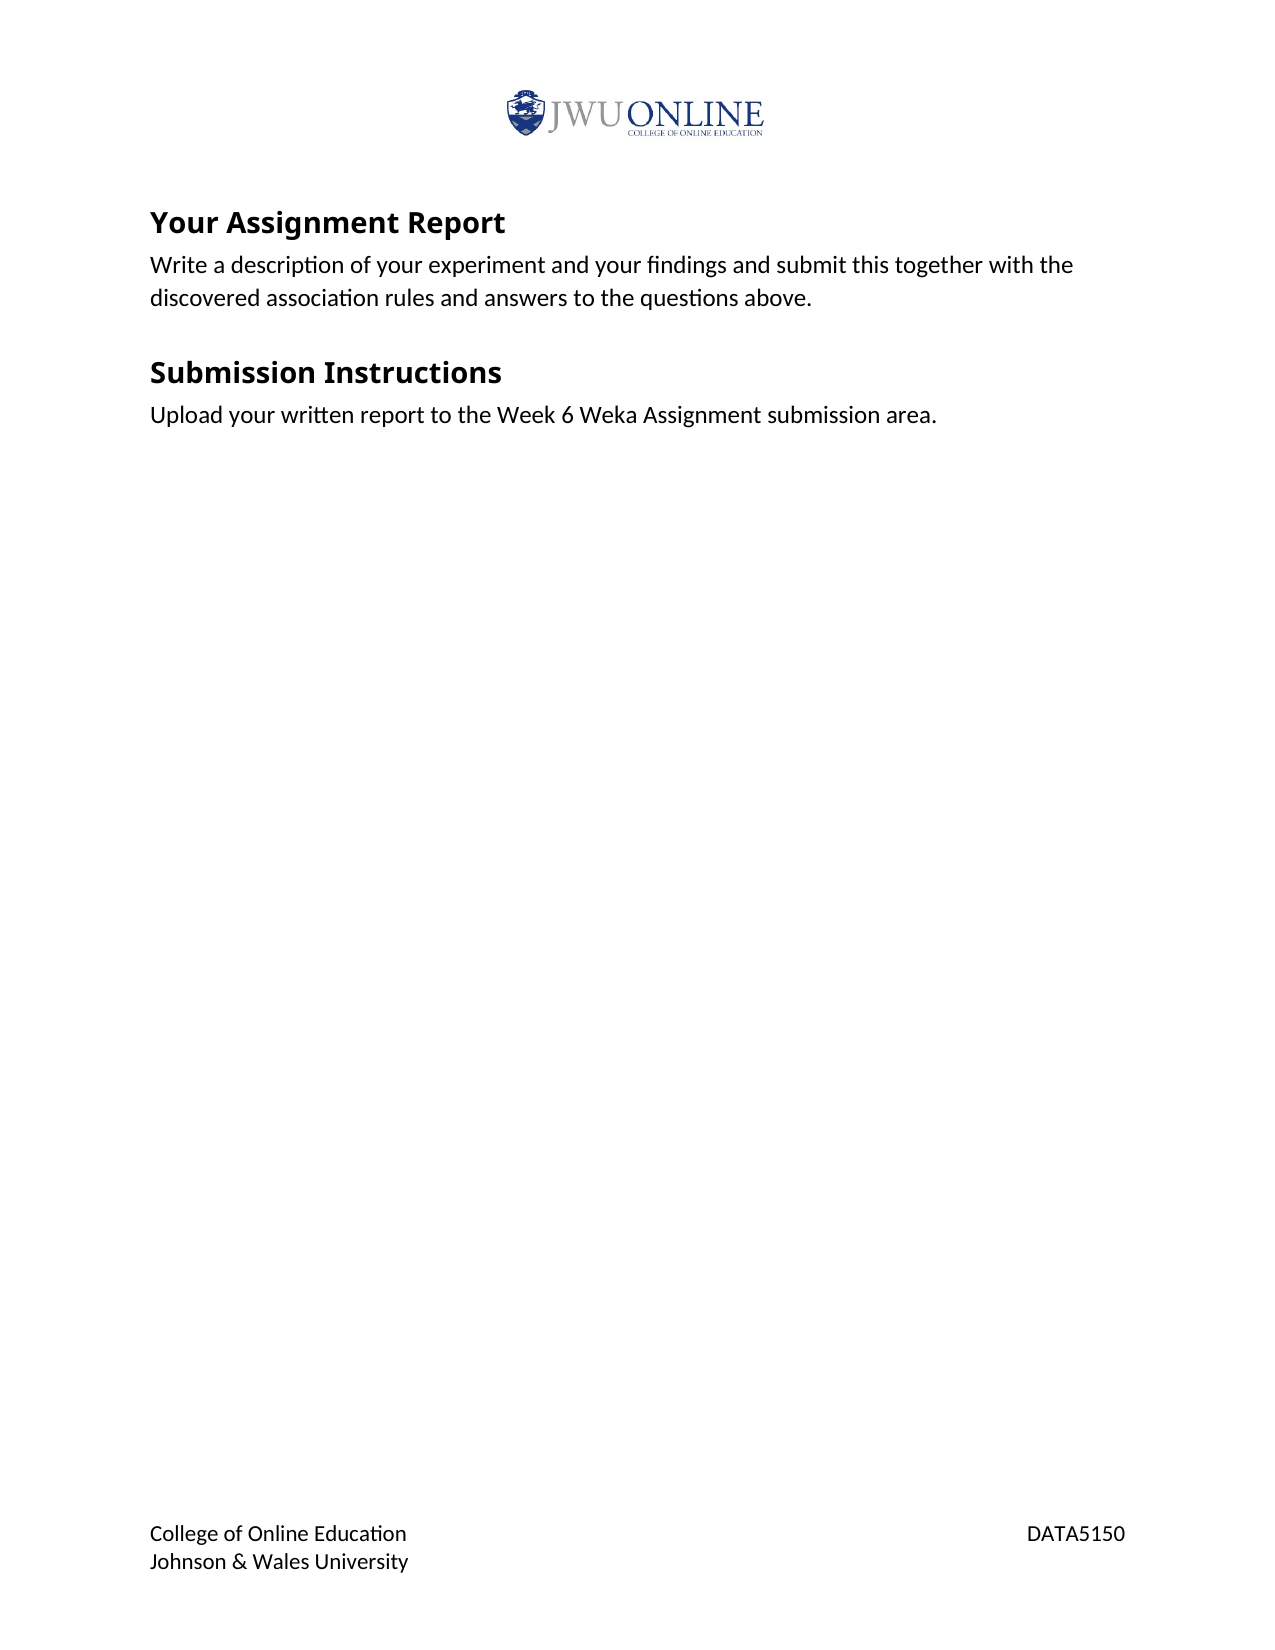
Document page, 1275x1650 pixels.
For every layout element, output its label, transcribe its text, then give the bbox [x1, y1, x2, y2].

subtitle Upload your written report to the Week 6 Weka Assignment submission area. [150, 399, 1125, 430]
subtitle Your Assignment Report [150, 203, 1125, 242]
subtitle Write a description of your experiment and your findings and submit this together with the discovered association rules and answers to the questions above. [150, 249, 1125, 313]
picture [492, 75, 783, 156]
subtitle Submission Instructions [150, 352, 1125, 392]
